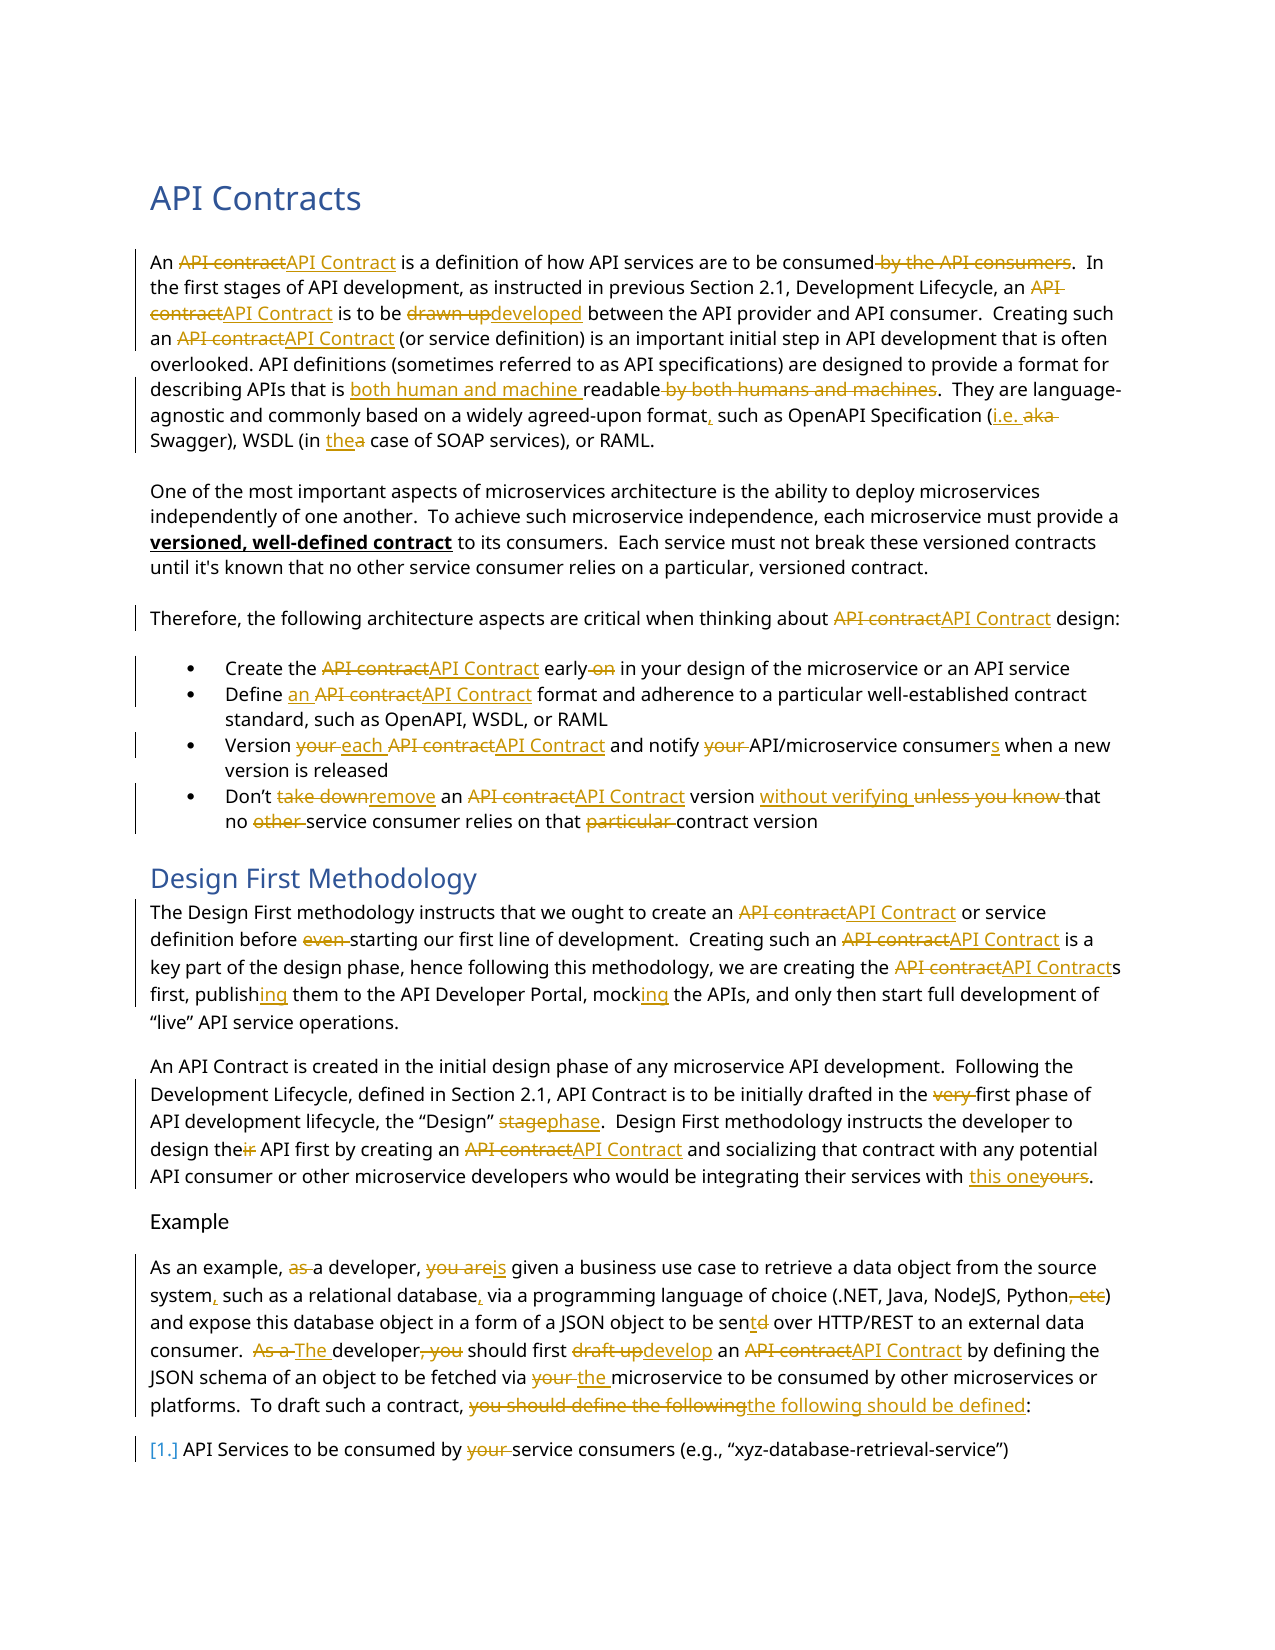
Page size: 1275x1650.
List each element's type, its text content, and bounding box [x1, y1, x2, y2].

list Don’t an version that no service consumer relies on that contract version [187, 783, 1125, 834]
text As an example, a developer, given a business use case to retrieve a data object from the source system such as a relational database via a programming language of choice (.NET, Java, NodeJS, Python) and expose this database object in a form of a JSON object to be sen over HTTP/REST to an external data consumer. developer should first an by defining the JSON schema of an object to be fetched via microservice to be consumed by other microservices or platforms. To draft such a contract, : [150, 1254, 1125, 1417]
list Version and notify API/microservice consumer when a new version is released [187, 732, 1125, 783]
text An API Contract is created in the initial design phase of any microservice API development. Following the Development Lifecycle, defined in Section 2.1, API Contract is to be initially drafted in the first phase of API development lifecycle, the “Design” . Design First methodology instructs the developer to design the API first by creating an and socializing that contract with any potential API consumer or other microservice developers who would be integrating their services with . [150, 1053, 1125, 1189]
text An is a definition of how API services are to be consumed. In the first stages of API development, as instructed in previous Section 2.1, Development Lifecycle, an is to be between the API provider and API consumer. Creating such an (or service definition) is an important initial step in API development that is often overlooked. API definitions (sometimes referred to as API specifications) are designed to provide a format for describing APIs that is readable. They are language-agnostic and commonly based on a widely agreed-upon format such as OpenAPI Specification (Swagger), WSDL (in case of SOAP services), or RAML. [150, 249, 1125, 453]
list Define format and adherence to a particular well-established contract standard, such as OpenAPI, WSDL, or RAML [187, 681, 1125, 732]
text One of the most important aspects of microservices architecture is the ability to deploy microservices independently of one another. To achieve such microservice independence, each microservice must provide a versioned, well-defined contract to its consumers. Each service must not break these versioned contracts until it's known that no other service consumer relies on a particular, versioned contract. [150, 478, 1125, 580]
subtitle API Contracts [150, 175, 1125, 220]
text Example [150, 1207, 1125, 1236]
list Create the early in your design of the microservice or an API service [187, 656, 1125, 681]
subtitle Design First Methodology [150, 859, 1125, 896]
text Therefore, the following architecture aspects are critical when thinking about design: [150, 605, 1125, 631]
list API Services to be consumed by service consumers (e.g., “xyz-database-retrieval-service”) [150, 1436, 1125, 1462]
text The Design First methodology instructs that we ought to create an or service definition before starting our first line of development. Creating such an is a key part of the design phase, hence following this methodology, we are creating the s first, publish them to the API Developer Portal, mock the APIs, and only then start full development of “live” API service operations. [150, 899, 1125, 1035]
